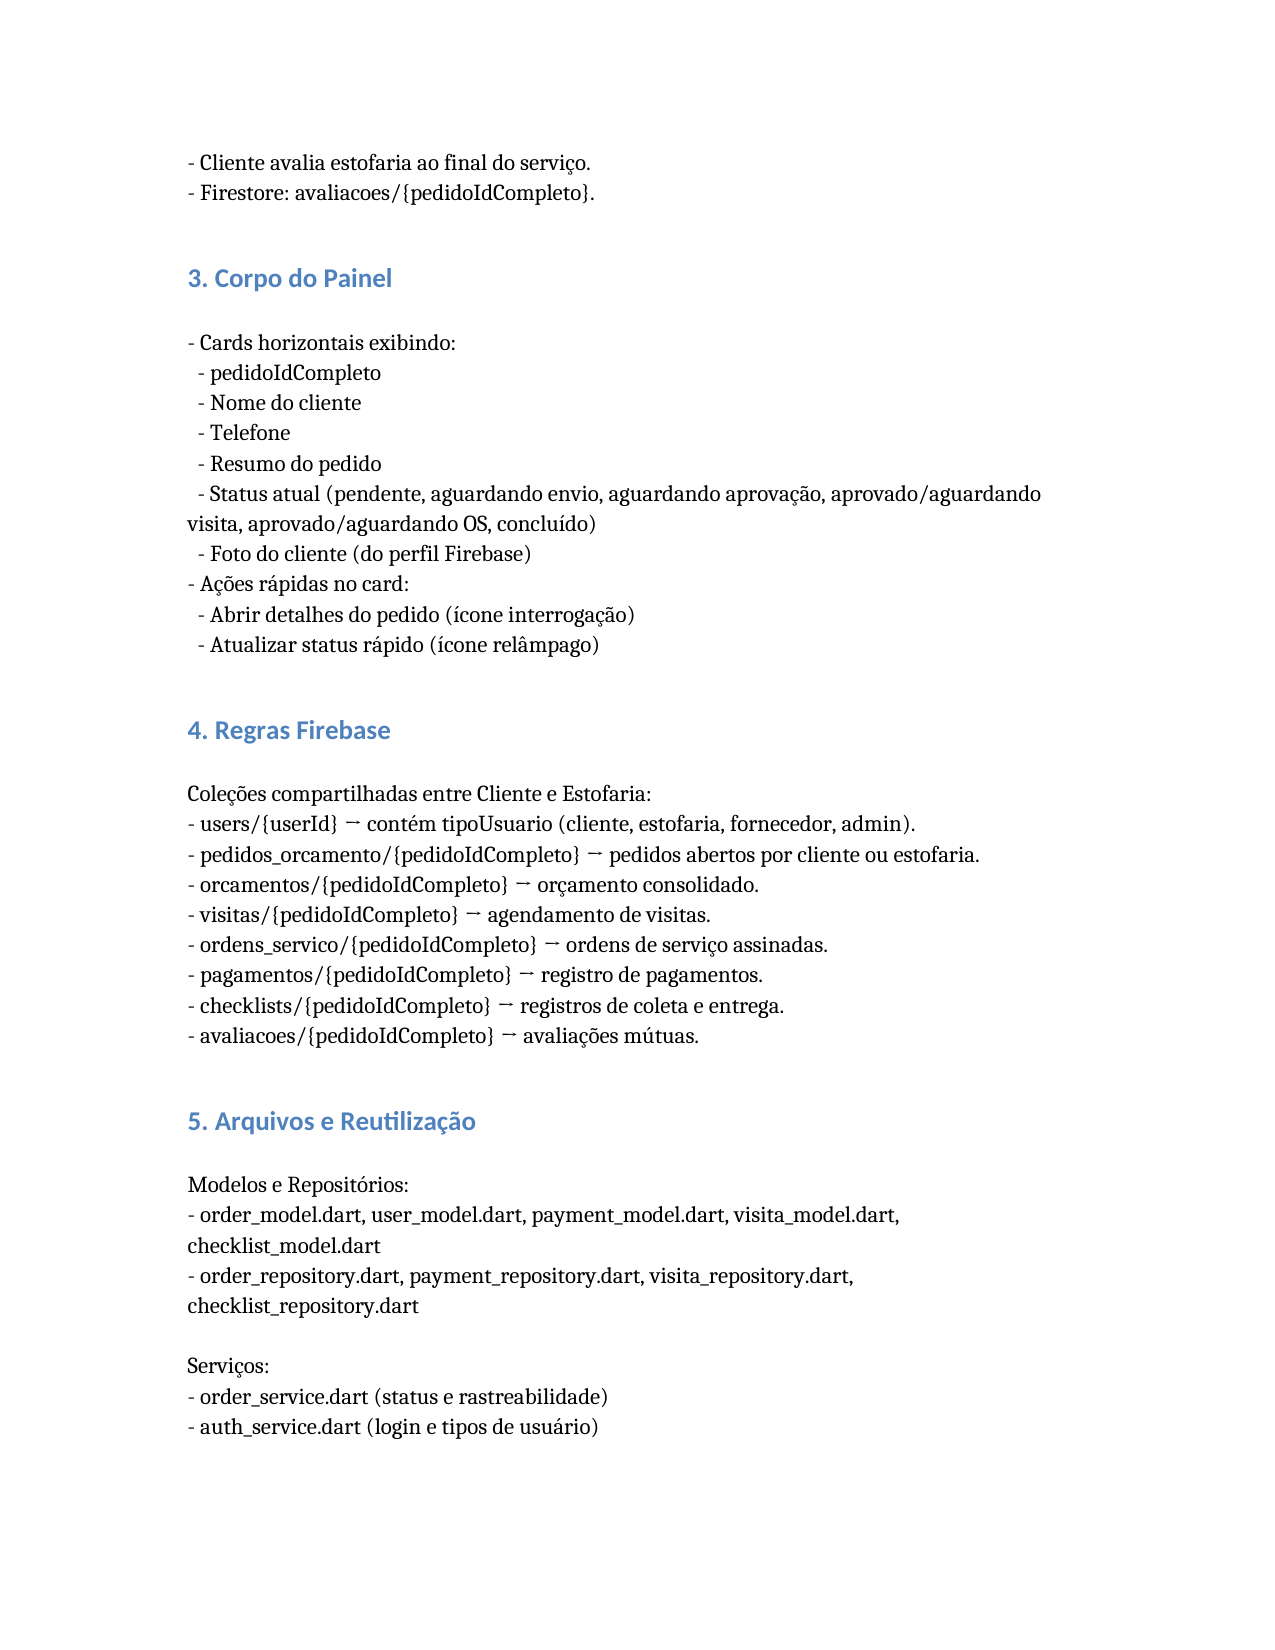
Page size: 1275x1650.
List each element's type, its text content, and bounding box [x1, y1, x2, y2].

subtitle 3. Corpo do Painel [187, 261, 1087, 294]
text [187, 1142, 1087, 1470]
subtitle 5. Arquivos e Reutilização [187, 1104, 1087, 1137]
text - Cards horizontais exibindo: - pedidoIdCompleto - Nome do cliente - Telefone - Resumo do pedido - Status atual (pendente, aguardando envio, aguardando aprovação, aprovado/aguardando visita, aprovado/aguardando OS, concluído) - Foto do cliente (do perfil Firebase) - Ações rápidas no card: - Abrir detalhes do pedido (ícone interrogação) - Atualizar status rápido (ícone relâmpago) [187, 299, 1087, 688]
subtitle 4. Regras Firebase [187, 713, 1087, 746]
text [187, 150, 1087, 237]
text Coleções compartilhadas entre Cliente e Estofaria: - users/{userId} → contém tipoUsuario (cliente, estofaria, fornecedor, admin). - pedidos_orcamento/{pedidoIdCompleto} → pedidos abertos por cliente ou estofaria. - orcamentos/{pedidoIdCompleto} → orçamento consolidado. - visitas/{pedidoIdCompleto} → agendamento de visitas. - ordens_servico/{pedidoIdCompleto} → ordens de serviço assinadas. - pagamentos/{pedidoIdCompleto} → registro de pagamentos. - checklists/{pedidoIdCompleto} → registros de coleta e entrega. - avaliacoes/{pedidoIdCompleto} → avaliações mútuas. [187, 751, 1087, 1079]
